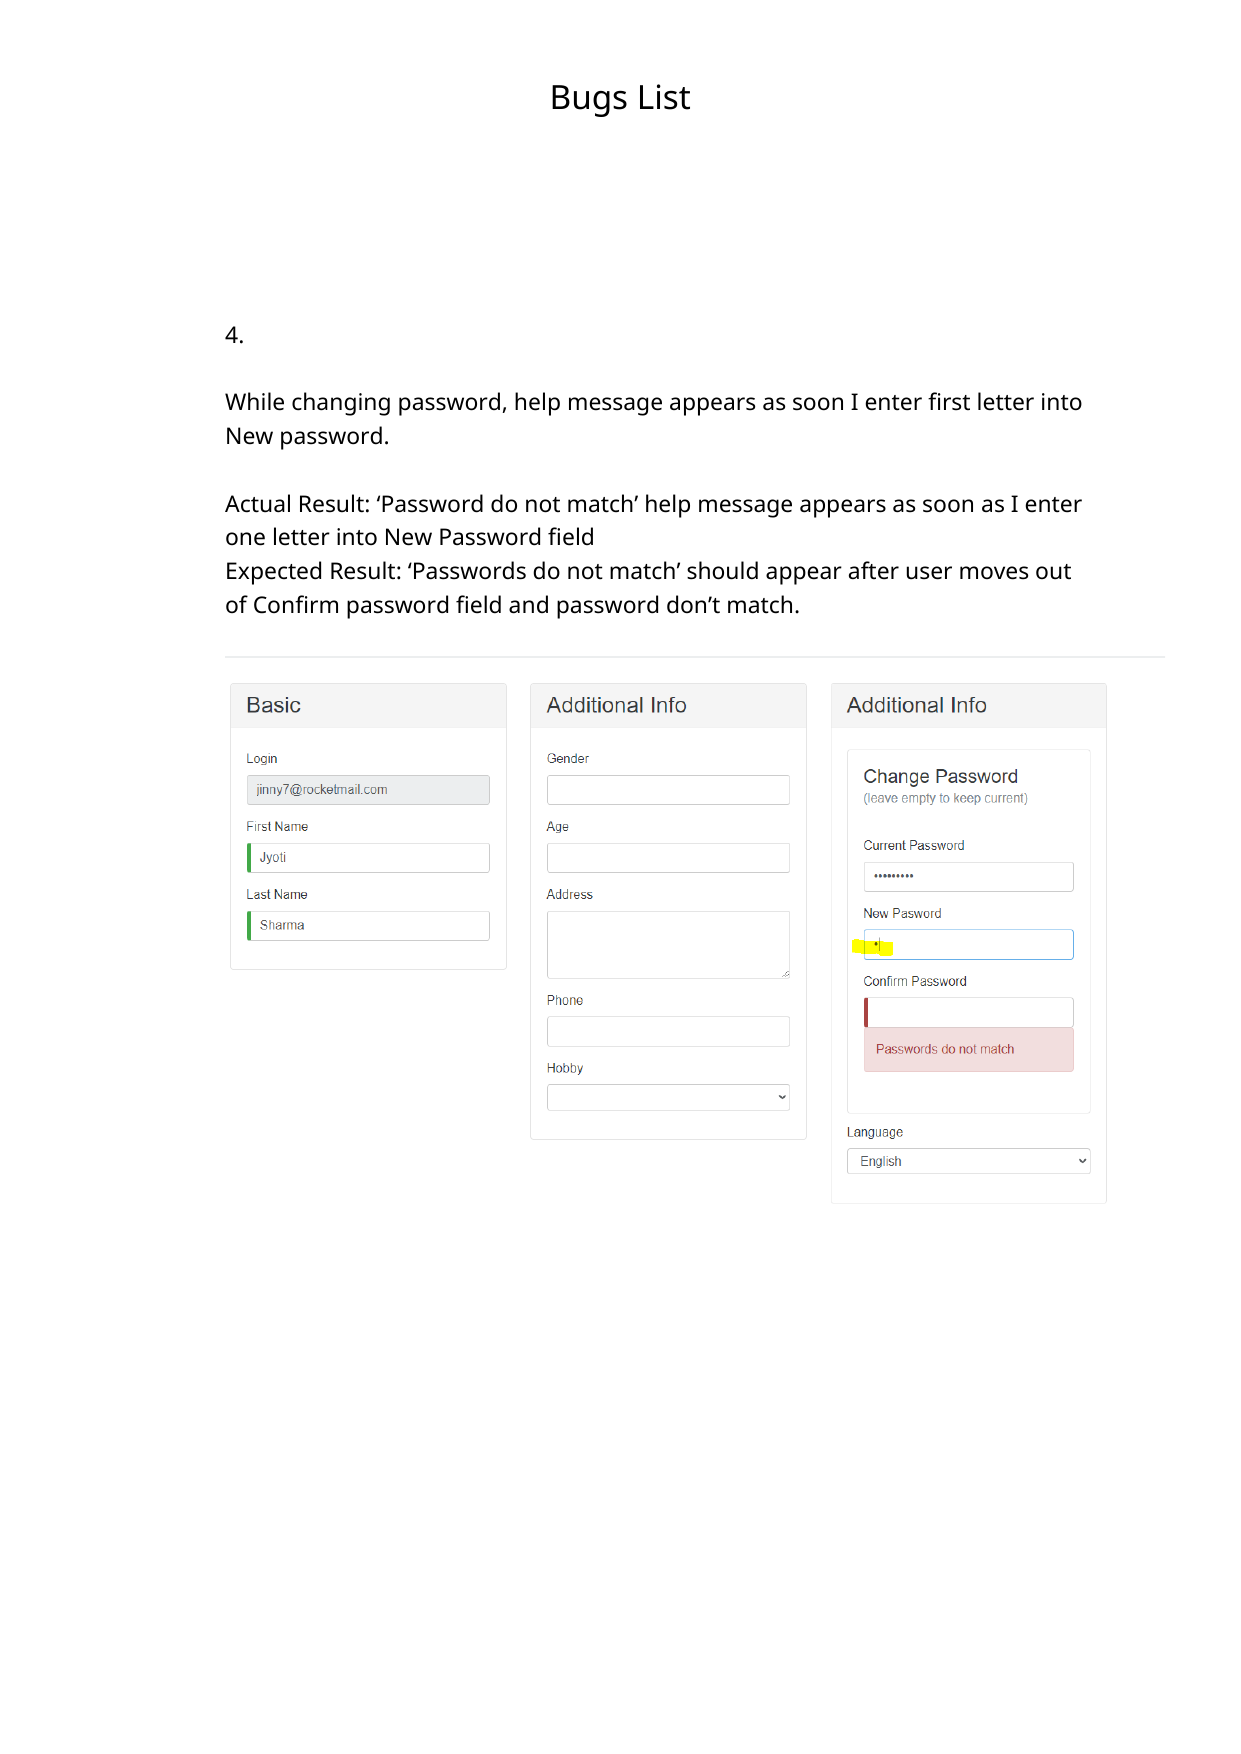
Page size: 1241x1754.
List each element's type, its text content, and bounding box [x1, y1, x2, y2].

list Actual Result: ‘Password do not match’ help message appears as soon as I enter one letter into New Password field [225, 487, 1090, 552]
list 4. [225, 319, 1090, 350]
list While changing password, help message appears as soon I enter first letter into New password. [225, 386, 1090, 451]
list Expected Result: ‘Passwords do not match’ should appear after user moves out of Confirm password field and password don’t match. [225, 555, 1090, 620]
picture [225, 656, 1166, 1204]
